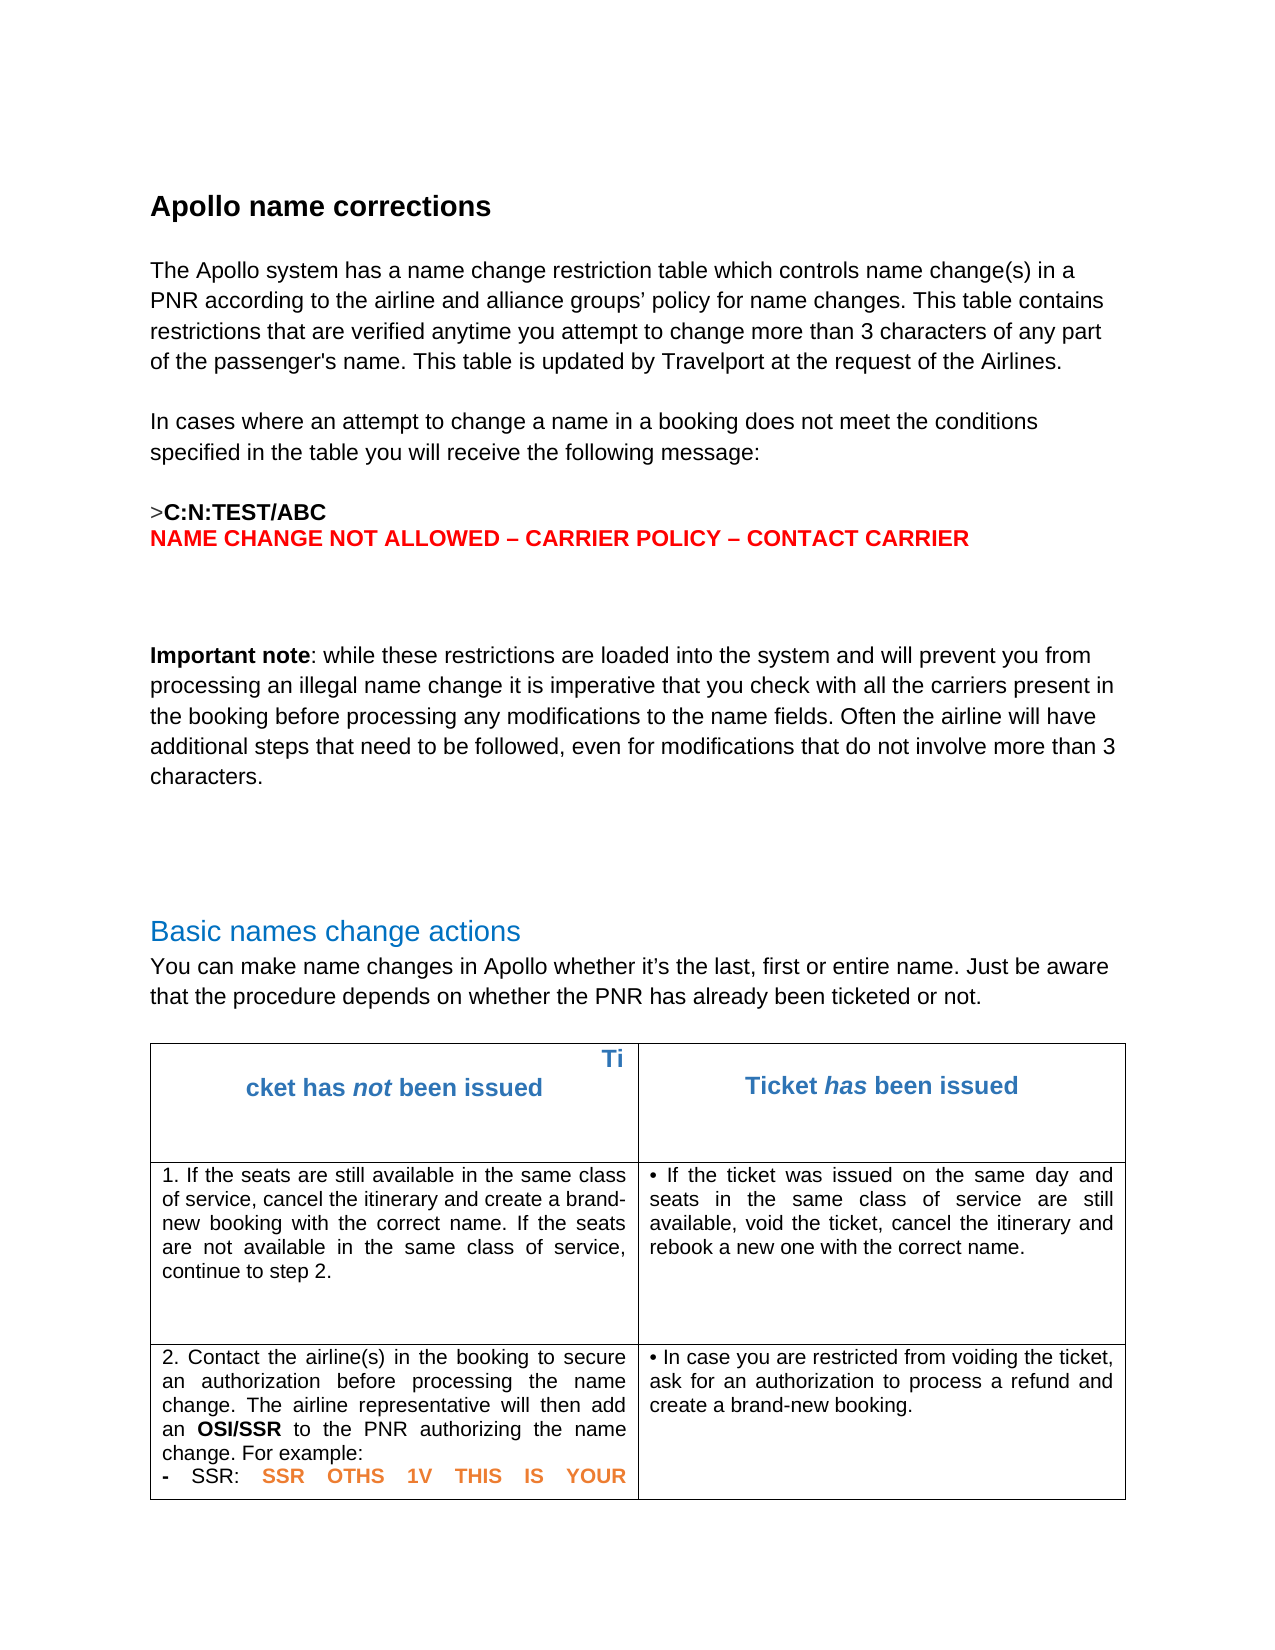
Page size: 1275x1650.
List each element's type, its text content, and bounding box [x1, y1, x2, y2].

table_header Ticket has been issued [639, 1044, 1125, 1162]
text NAME CHANGE NOT ALLOWED – CARRIER POLICY – CONTACT CARRIER [150, 525, 1125, 552]
text Important note: while these restrictions are loaded into the system and will prevent you from processing an illegal name change it is imperative that you check with all the carriers present in the booking before processing any modifications to the name fields. Often the airline will have additional steps that need to be followed, even for modifications that do not involve more than 3 characters. [150, 642, 1125, 789]
text The Apollo system has a name change restriction table which controls name change(s) in a PNR according to the airline and alliance groups’ policy for name changes. This table contains restrictions that are verified anytime you attempt to change more than 3 characters of any part of the passenger's name. This table is updated by Travelport at the request of the Airlines. [150, 257, 1125, 374]
table_cell 1. If the seats are still available in the same class of service, cancel the itinerary and create a brand-new booking with the correct name. If the seats are not available in the same class of service, continue to step 2. [151, 1163, 638, 1343]
text >C:N:TEST/ABC [150, 499, 1125, 525]
text You can make name changes in Apollo whether it’s the last, first or entire name. Just be aware that the procedure depends on whether the PNR has already been ticketed or not. [150, 953, 1125, 1009]
text In cases where an attempt to change a name in a booking does not meet the conditions specified in the table you will receive the following message: [150, 408, 1125, 465]
text Basic names change actions [150, 914, 1125, 948]
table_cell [639, 1345, 1125, 1499]
table_cell • If the ticket was issued on the same day and seats in the same class of service are still available, void the ticket, cancel the itinerary and rebook a new one with the correct name. [639, 1163, 1125, 1343]
table_header Ticket has not been issued [151, 1044, 638, 1162]
text Apollo name corrections [150, 188, 1125, 222]
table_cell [151, 1345, 638, 1499]
